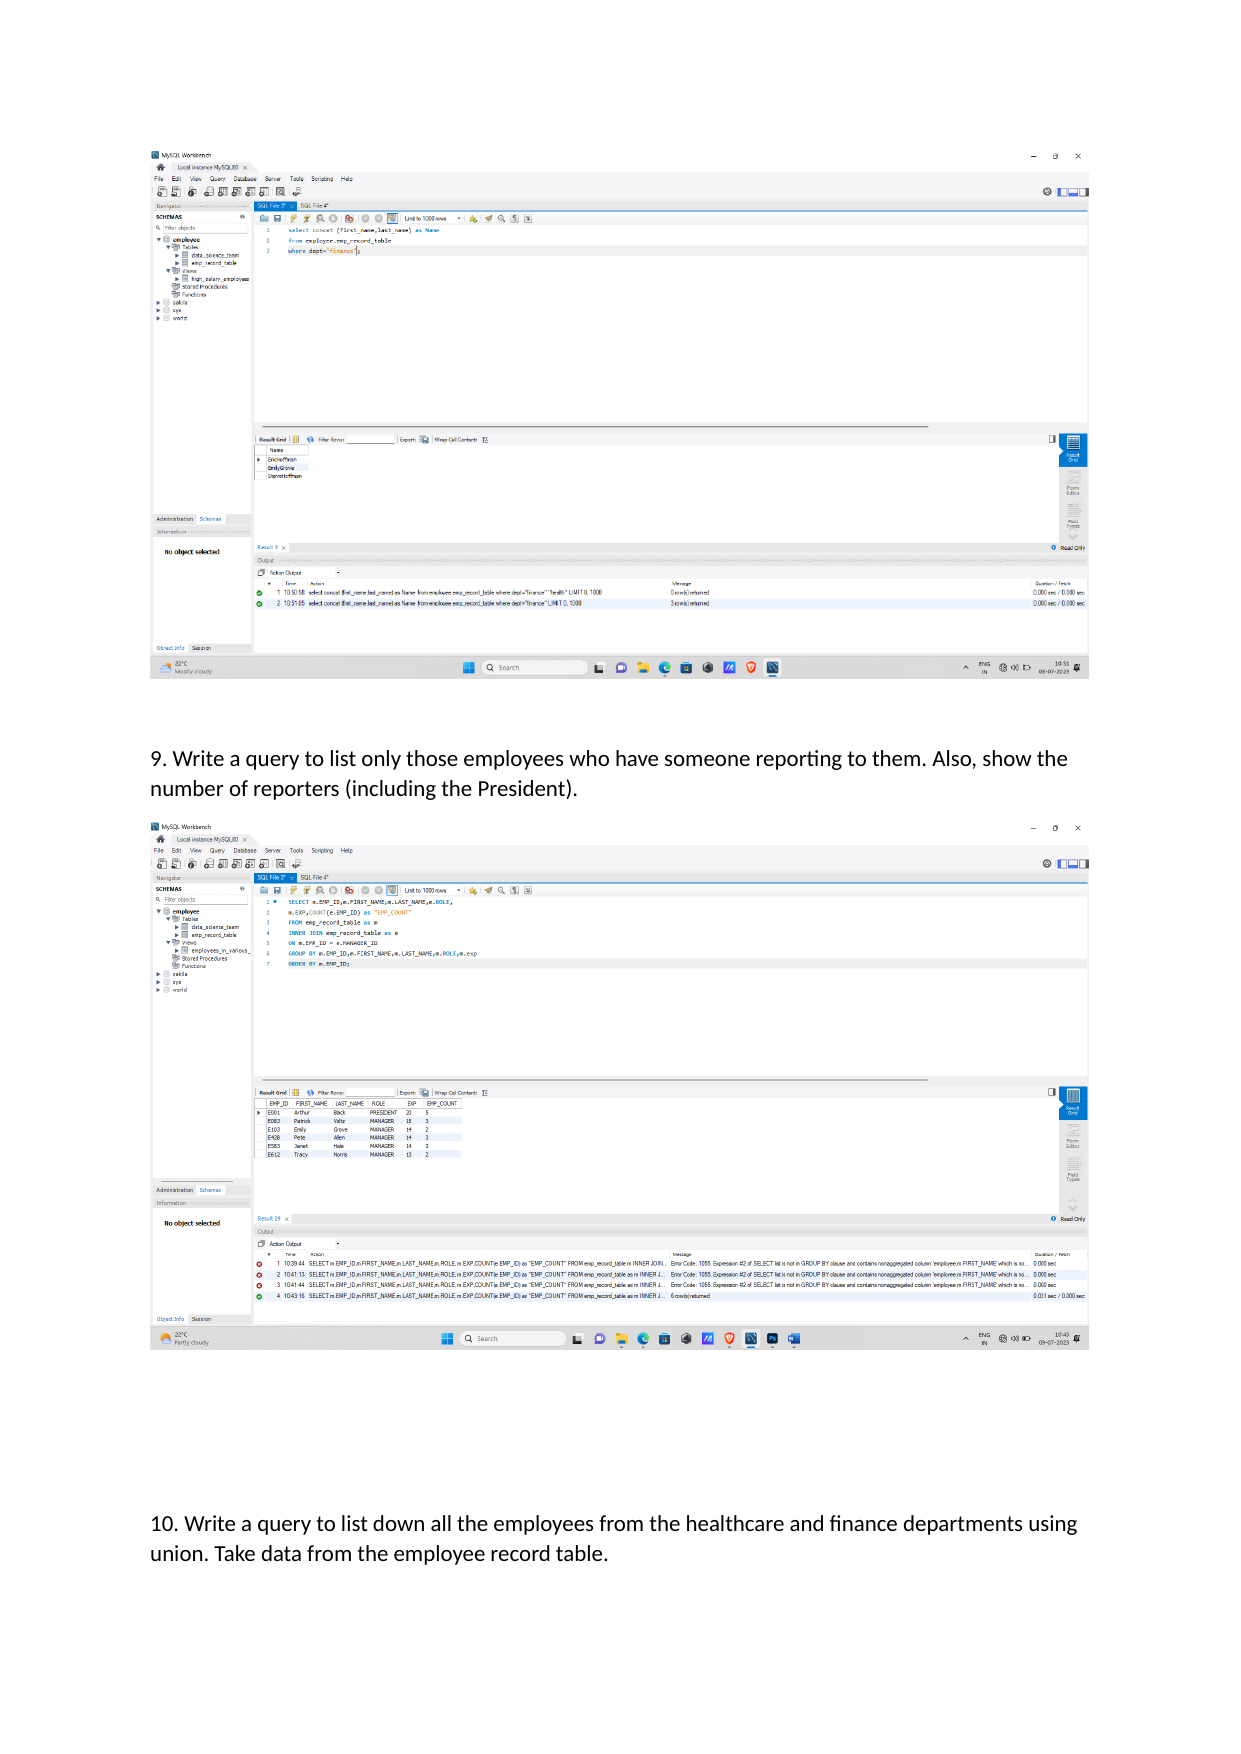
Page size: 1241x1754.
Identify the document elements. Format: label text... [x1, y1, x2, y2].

picture [150, 150, 1090, 679]
picture [150, 821, 1090, 1350]
text 10. Write a query to list down all the employees from the healthcare and finance departments using union. Take data from the employee record table. [150, 1509, 1090, 1567]
text 9. Write a query to list only those employees who have someone reporting to them. Also, show the number of reporters (including the President). [150, 744, 1090, 802]
